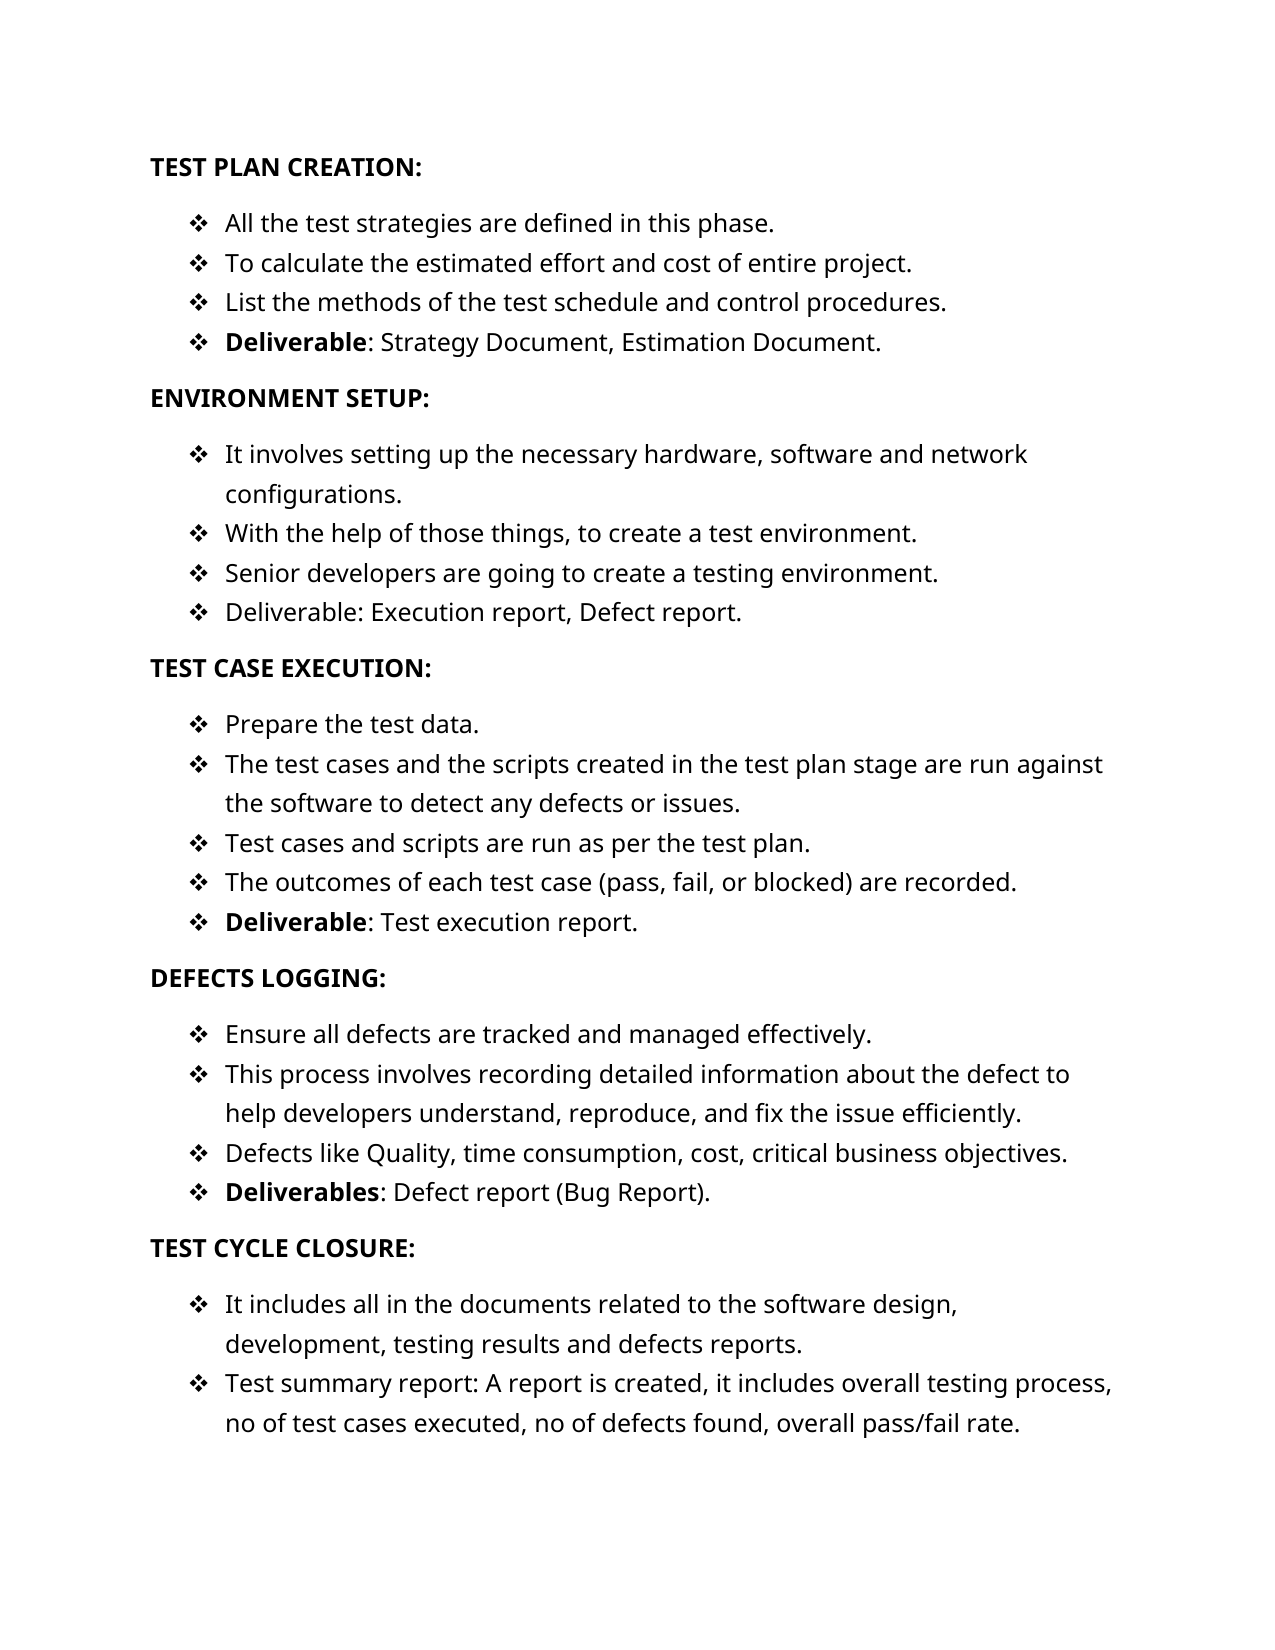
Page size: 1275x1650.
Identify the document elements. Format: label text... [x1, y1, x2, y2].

list List the methods of the test schedule and control procedures. [187, 285, 1125, 319]
list Deliverables: Defect report (Bug Report). [187, 1175, 1125, 1209]
list Deliverable: Strategy Document, Estimation Document. [187, 324, 1125, 359]
list With the help of those things, to create a test environment. [187, 516, 1125, 550]
list To calculate the estimated effort and cost of entire project. [187, 246, 1125, 280]
list Deliverable: Test execution report. [187, 904, 1125, 938]
list Test cases and scripts are run as per the test plan. [187, 826, 1125, 859]
list This process involves recording detailed information about the defect to help developers understand, reproduce, and fix the issue efficiently. [187, 1056, 1125, 1130]
text TEST CYCLE CLOSURE: [150, 1231, 1125, 1265]
list Prepare the test data. [187, 707, 1125, 741]
list Senior developers are going to create a testing environment. [187, 555, 1125, 589]
list Ensure all defects are tracked and managed effectively. [187, 1017, 1125, 1051]
list The outcomes of each test case (pass, fail, or blocked) are recorded. [187, 865, 1125, 899]
list It includes all in the documents related to the software design, development, testing results and defects reports. [187, 1287, 1125, 1361]
list Deliverable: Execution report, Defect report. [187, 595, 1125, 629]
text DEFECTS LOGGING: [150, 961, 1125, 995]
list All the test strategies are defined in this phase. [187, 206, 1125, 240]
text TEST CASE EXECUTION: [150, 651, 1125, 685]
text ENVIRONMENT SETUP: [150, 381, 1125, 415]
text TEST PLAN CREATION: [150, 150, 1125, 184]
list Test summary report: A report is created, it includes overall testing process, no of test cases executed, no of defects found, overall pass/fail rate. [187, 1366, 1125, 1439]
list Defects like Quality, time consumption, cost, critical business objectives. [187, 1135, 1125, 1169]
list It involves setting up the necessary hardware, software and network configurations. [187, 437, 1125, 510]
list The test cases and the scripts created in the test plan stage are run against the software to detect any defects or issues. [187, 747, 1125, 820]
